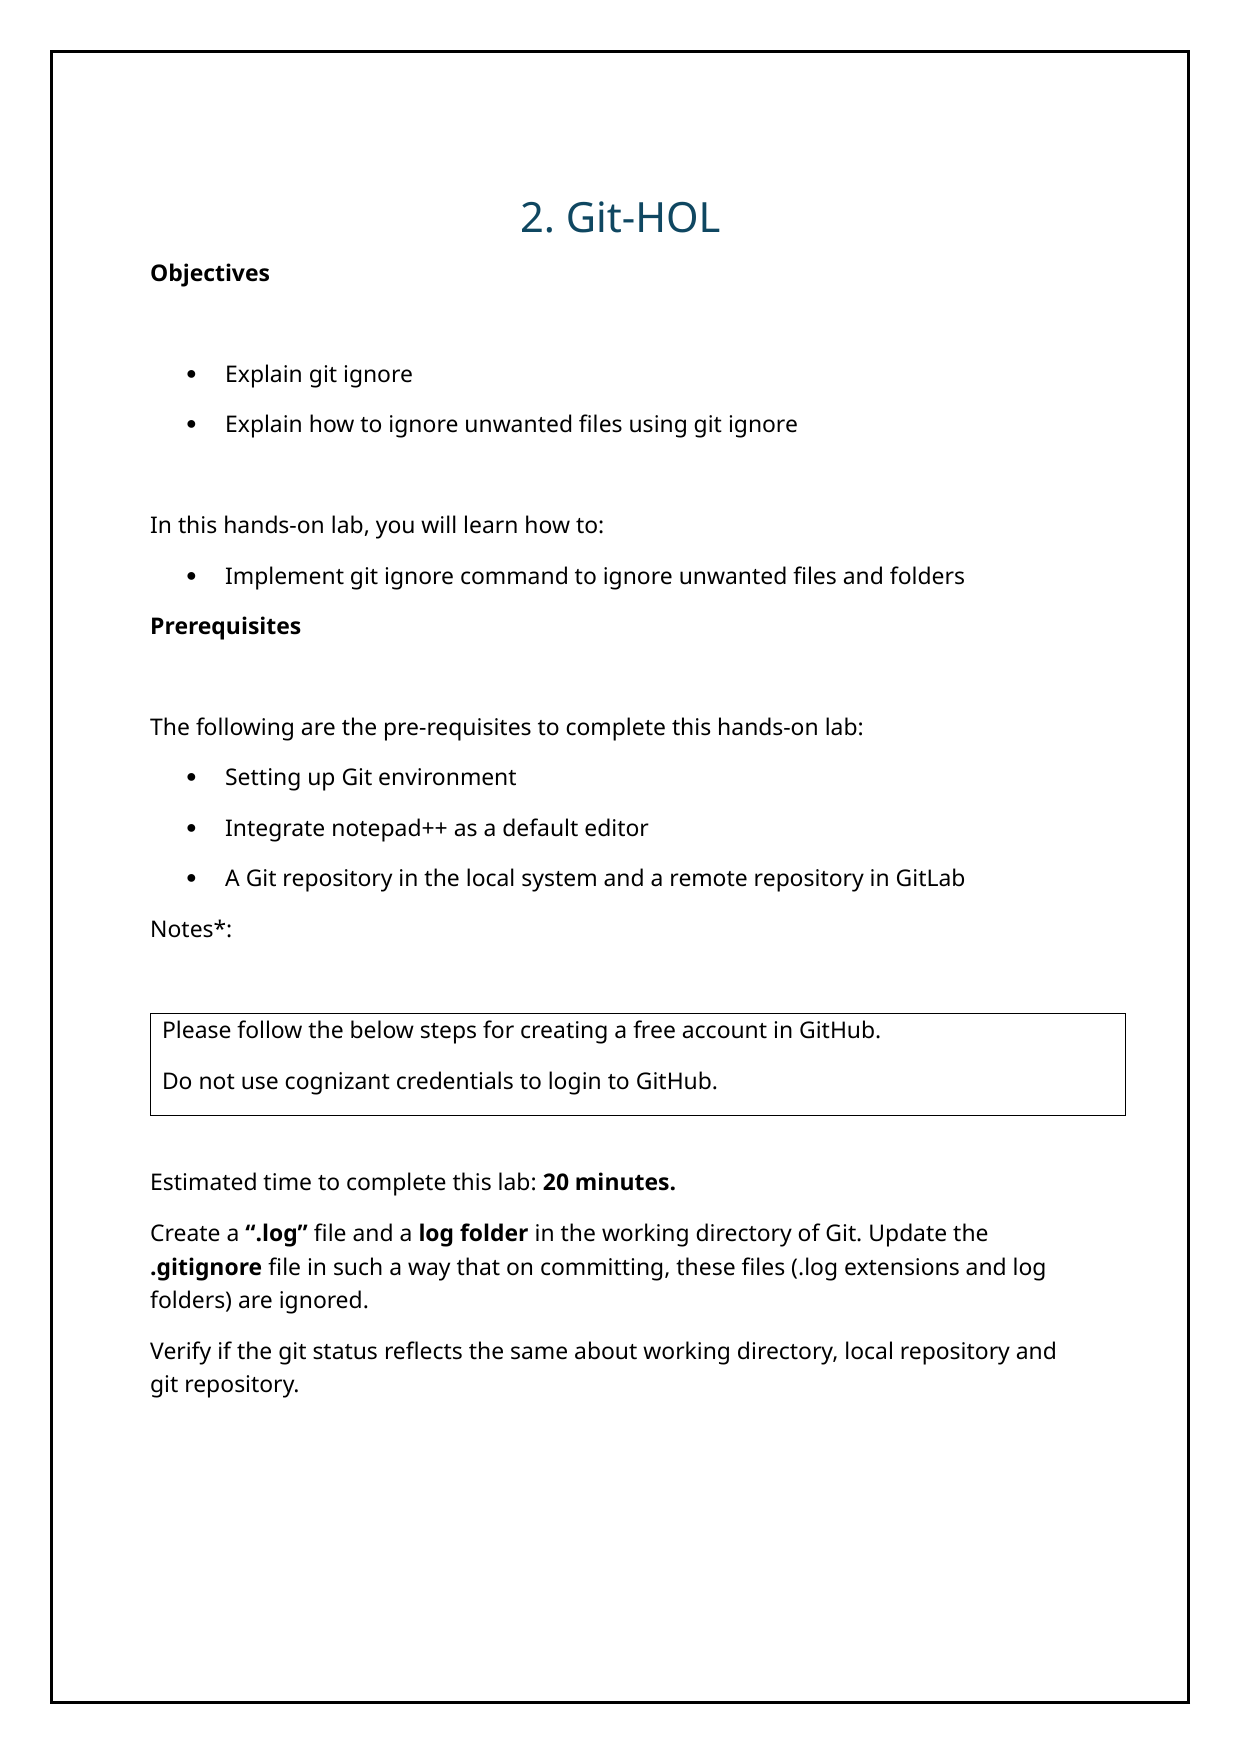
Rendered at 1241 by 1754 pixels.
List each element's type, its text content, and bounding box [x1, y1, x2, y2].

text The following are the pre-requisites to complete this hands-on lab: [150, 711, 1090, 742]
list Setting up Git environment [187, 761, 1090, 792]
text Create a “.log” file and a log folder in the working directory of Git. Update the .gitignore file in such a way that on committing, these files (.log extensions and log folders) are ignored. [150, 1217, 1090, 1315]
text Estimated time to complete this lab: 20 minutes. [150, 1166, 1090, 1197]
text Prerequisites [150, 610, 1090, 641]
text Verify if the git status reflects the same about working directory, local repository and git repository. [150, 1334, 1090, 1399]
list A Git repository in the local system and a remote repository in GitLab [187, 862, 1090, 893]
list Implement git ignore command to ignore unwanted files and folders [187, 559, 1090, 591]
list Explain git ignore [187, 358, 1090, 389]
table_header Please follow the below steps for creating a free account in GitHub. Do not use cognizant credentials to login to GitHub. [151, 1014, 1125, 1115]
text In this hands-on lab, you will learn how to: [150, 509, 1090, 540]
text Objectives [150, 257, 1090, 288]
text Notes*: [150, 912, 1090, 944]
list Integrate notepad++ as a default editor [187, 812, 1090, 843]
subtitle 2. Git-HOL [150, 187, 1090, 244]
list Explain how to ignore unwanted files using git ignore [187, 408, 1090, 439]
